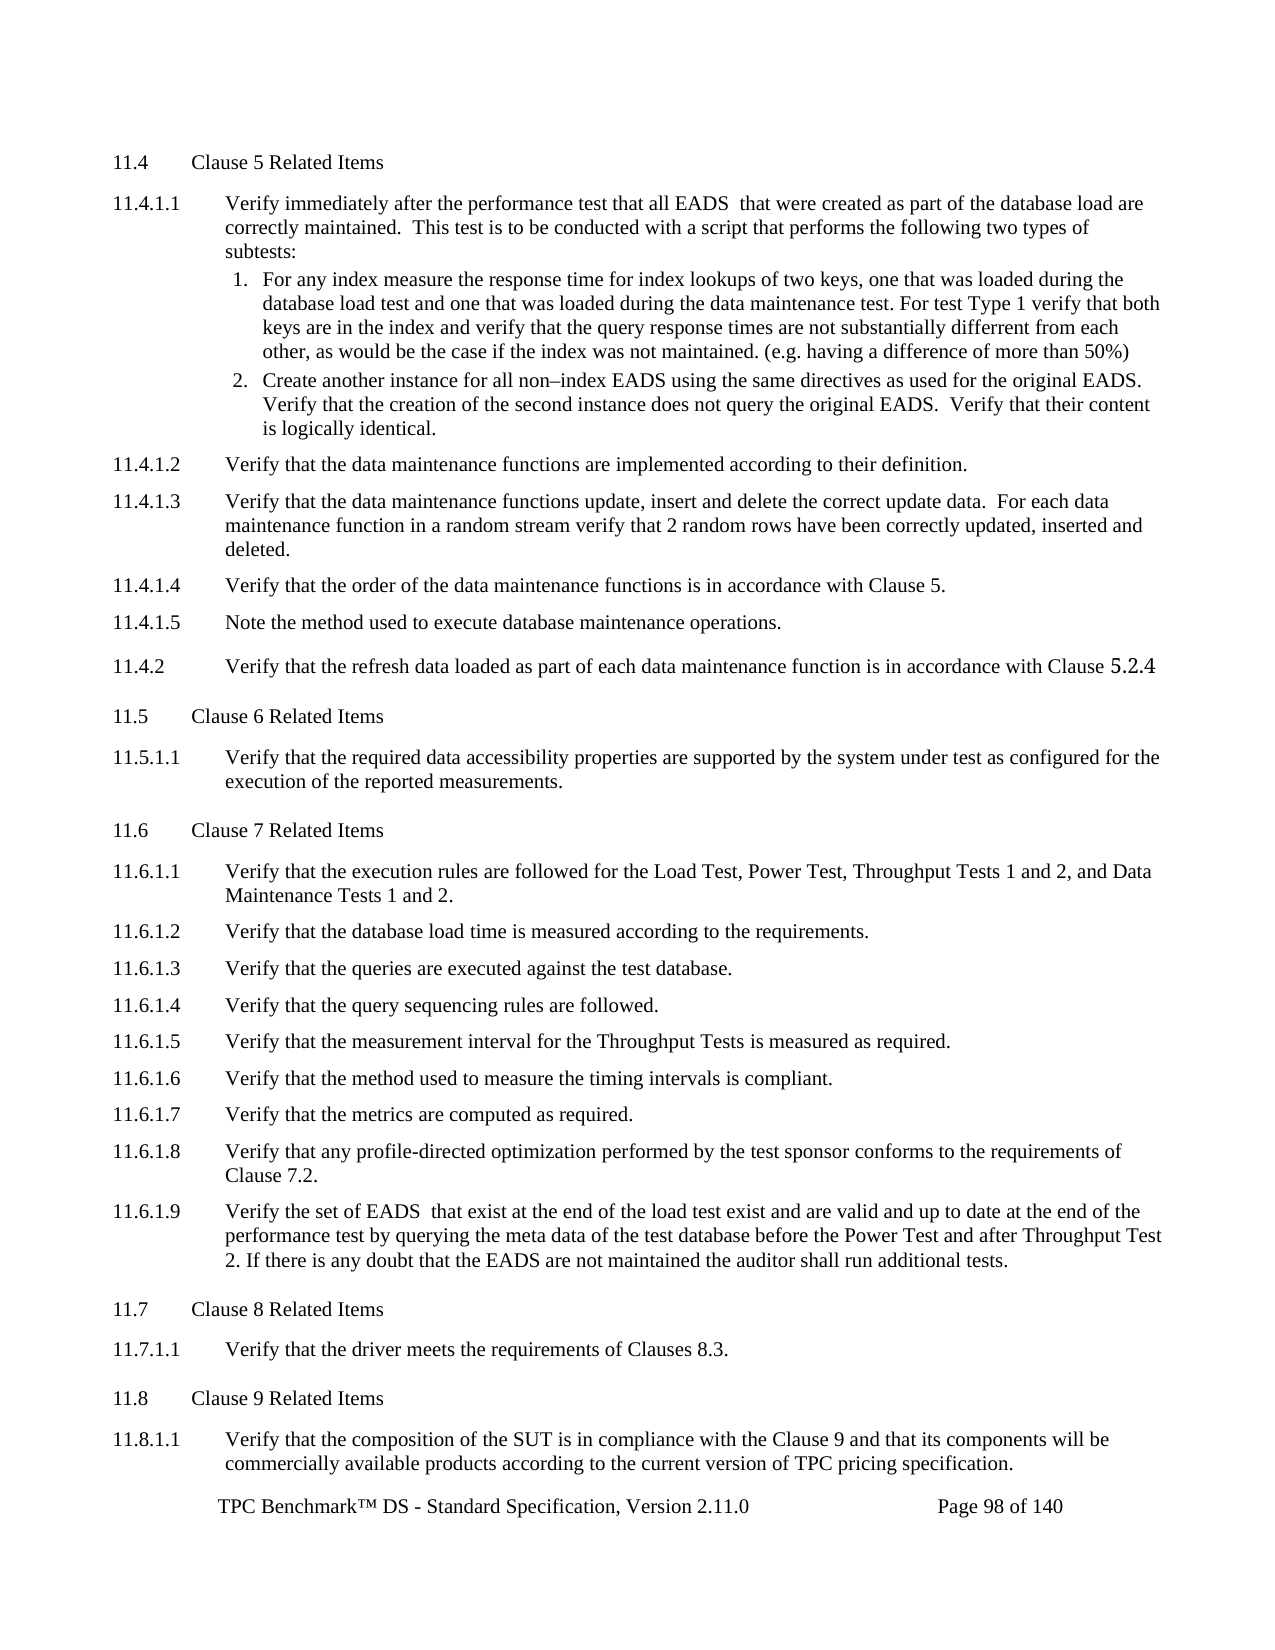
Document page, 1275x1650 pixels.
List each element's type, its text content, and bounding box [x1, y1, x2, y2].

text Clause 8 Related Items [112, 1297, 1162, 1321]
text Verify that the metrics are computed as required. [112, 1102, 1162, 1126]
list Create another instance for all non–index EADS using the same directives as used for the original EADS. Verify that the creation of the second instance does not query the original EADS. Verify that their content is logically identical. [232, 367, 1162, 440]
text Verify that any profile-directed optimization performed by the test sponsor conforms to the requirements of Clause 7.2. [112, 1139, 1162, 1187]
text Clause 7 Related Items [112, 818, 1162, 842]
text Clause 5 Related Items [112, 150, 1162, 174]
text Verify that the driver meets the requirements of Clauses 8.3. [112, 1337, 1162, 1361]
list For any index measure the response time for index lookups of two keys, one that was loaded during the database load test and one that was loaded during the data maintenance test. For test Type 1 verify that both keys are in the index and verify that the query response times are not substantially differrent from each other, as would be the case if the index was not maintained. (e.g. having a difference of more than 50%) [232, 267, 1162, 363]
text Note the method used to execute database maintenance operations. [112, 610, 1162, 634]
text Verify that the database load time is measured according to the requirements. [112, 919, 1162, 943]
text Verify that the measurement interval for the Throughput Tests is measured as required. [112, 1029, 1162, 1053]
text Clause 9 Related Items [112, 1386, 1162, 1410]
text Verify that the composition of the SUT is in compliance with the Clause 9 and that its components will be commercially available products according to the current version of TPC pricing specification. [112, 1427, 1162, 1475]
text Clause 6 Related Items [112, 704, 1162, 728]
text Verify that the data maintenance functions update, insert and delete the correct update data. For each data maintenance function in a random stream verify that 2 random rows have been correctly updated, inserted and deleted. [112, 489, 1162, 561]
text Verify that the data maintenance functions are implemented according to their definition. [112, 452, 1162, 476]
text Verify that the execution rules are followed for the Load Test, Power Test, Throughput Tests 1 and 2, and Data Maintenance Tests 1 and 2. [112, 859, 1162, 907]
text Verify that the order of the data maintenance functions is in accordance with Clause 5. [112, 573, 1162, 597]
text Verify that the queries are executed against the test database. [112, 956, 1162, 980]
text Verify immediately after the performance test that all EADS that were created as part of the database load are correctly maintained. This test is to be conducted with a script that performs the following two types of subtests: [112, 191, 1162, 263]
text Verify that the required data accessibility properties are supported by the system under test as configured for the execution of the reported measurements. [112, 745, 1162, 793]
text Verify that the query sequencing rules are followed. [112, 992, 1162, 1017]
text Verify that the refresh data loaded as part of each data maintenance function is in accordance with Clause 5.2.4 [112, 651, 1162, 679]
text Verify the set of EADS that exist at the end of the load test exist and are valid and up to date at the end of the performance test by querying the meta data of the test database before the Power Test and after Throughput Test 2. If there is any doubt that the EADS are not maintained the auditor shall run additional tests. [112, 1199, 1162, 1272]
text Verify that the method used to measure the timing intervals is compliant. [112, 1066, 1162, 1090]
